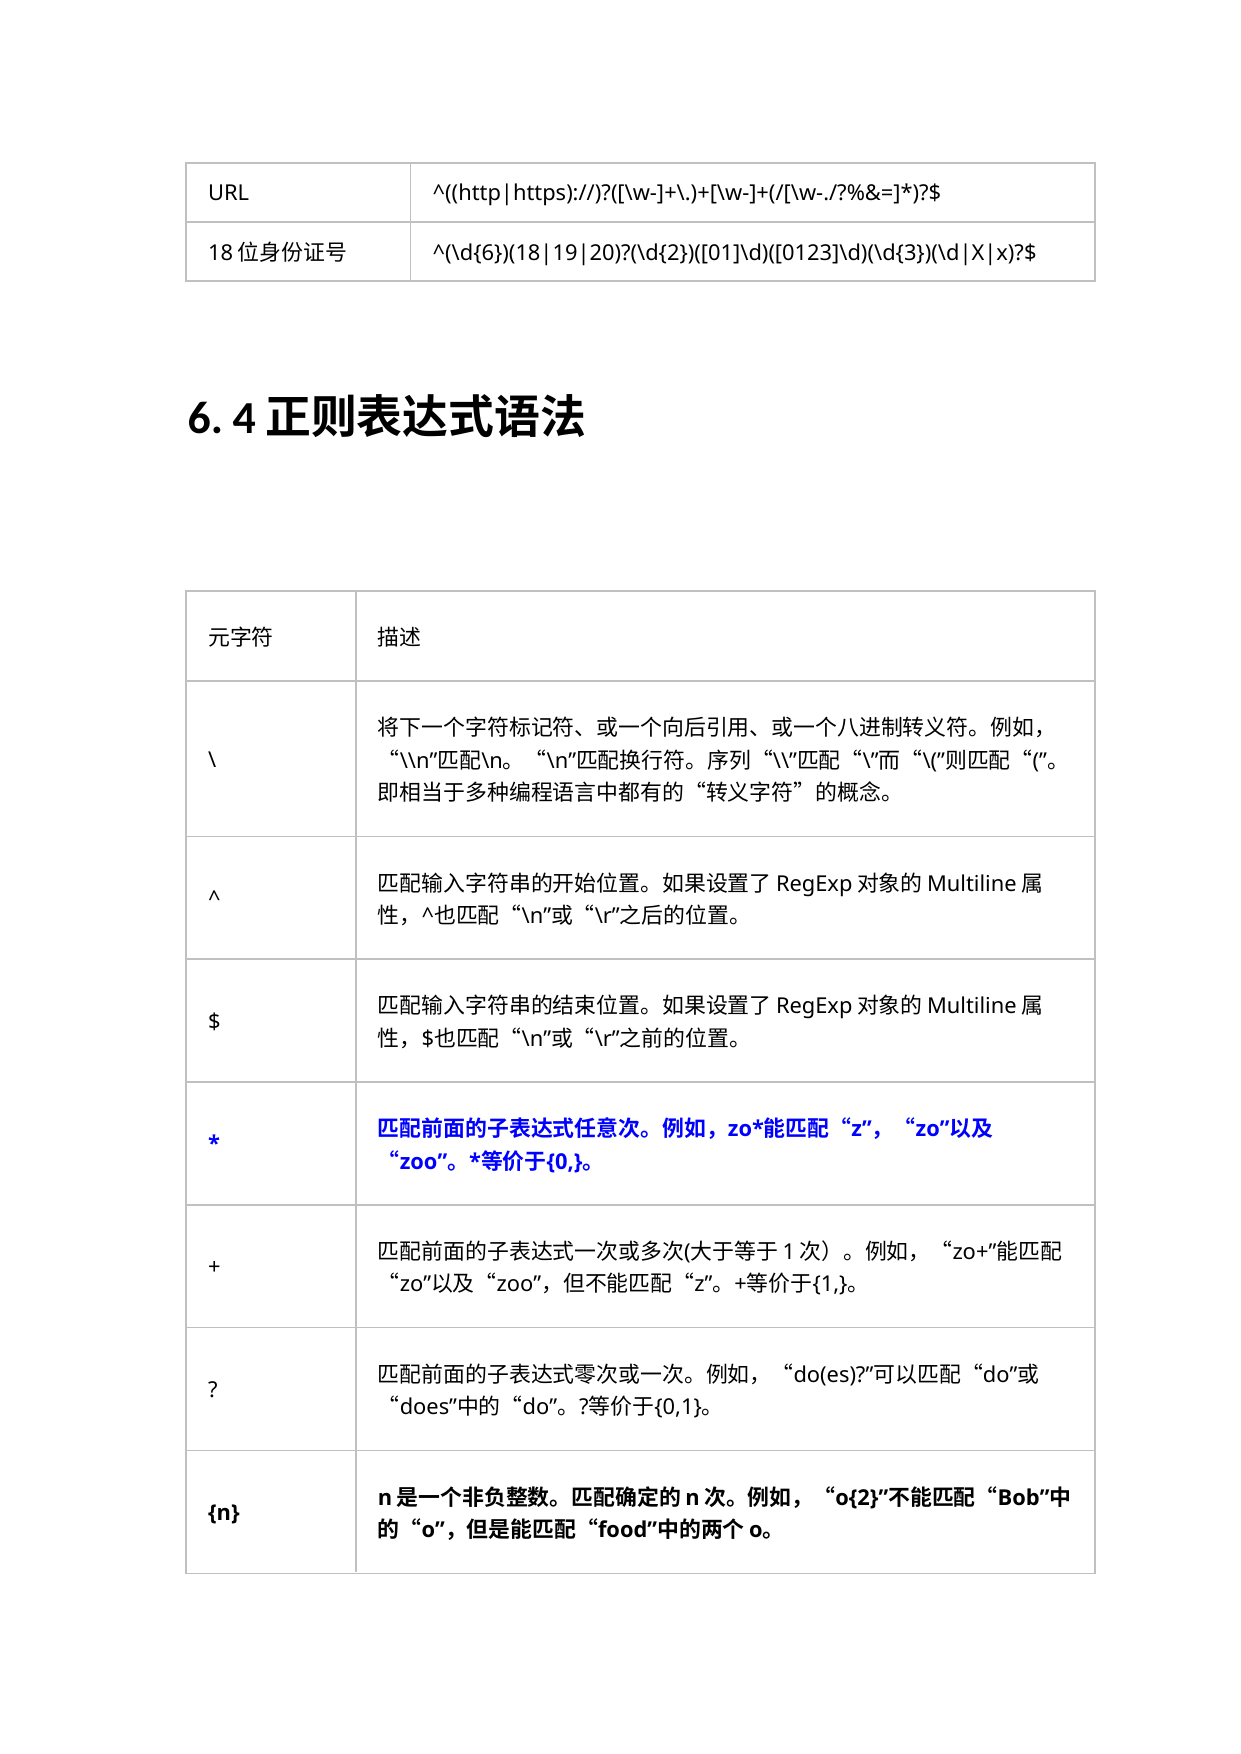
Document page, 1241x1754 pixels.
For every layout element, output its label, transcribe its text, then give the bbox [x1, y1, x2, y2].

table_cell ^(\d{6})(18|19|20)?(\d{2})([01]\d)([0123]\d)(\d{3})(\d|X|x)?$ [411, 223, 1094, 280]
table_cell 18位身份证号 [187, 223, 410, 280]
subtitle 4正则表达式语法 [187, 365, 1053, 463]
table_cell n是一个非负整数。匹配确定的n次。例如，“o{2}”不能匹配“Bob”中的“o”，但是能匹配“food”中的两个o。 [357, 1451, 1094, 1572]
table_cell 匹配前面的子表达式任意次。例如，zo*能匹配“z”，“zo”以及“zoo”。*等价于{0,}。 [357, 1083, 1094, 1204]
table_cell 匹配前面的子表达式一次或多次(大于等于1次）。例如，“zo+”能匹配“zo”以及“zoo”，但不能匹配“z”。+等价于{1,}。 [357, 1206, 1094, 1327]
table_cell * [187, 1083, 355, 1204]
table_cell 匹配前面的子表达式零次或一次。例如，“do(es)?”可以匹配“do”或“does”中的“do”。?等价于{0,1}。 [357, 1328, 1094, 1449]
table_cell 将下一个字符标记符、或一个向后引用、或一个八进制转义符。例如，“\\n”匹配\n。“\n”匹配换行符。序列“\\”匹配“\”而“\(”则匹配“(”。即相当于多种编程语言中都有的“转义字符”的概念。 [357, 682, 1094, 836]
table_cell URL [187, 164, 410, 221]
table_cell 匹配输入字符串的开始位置。如果设置了RegExp对象的Multiline属性，^也匹配“\n”或“\r”之后的位置。 [357, 837, 1094, 958]
table_cell 匹配输入字符串的结束位置。如果设置了RegExp对象的Multiline属性，$也匹配“\n”或“\r”之前的位置。 [357, 960, 1094, 1081]
table_header 元字符 [187, 592, 355, 680]
table_cell ? [187, 1328, 355, 1449]
table_cell ^ [187, 837, 355, 958]
table_header 描述 [357, 592, 1094, 680]
table_cell {n} [187, 1451, 355, 1572]
table_cell + [187, 1206, 355, 1327]
table_cell ^((http|https)://)?([\w-]+\.)+[\w-]+(/[\w-./?%&=]*)?$ [411, 164, 1094, 221]
table_cell \ [187, 682, 355, 836]
table_cell $ [187, 960, 355, 1081]
